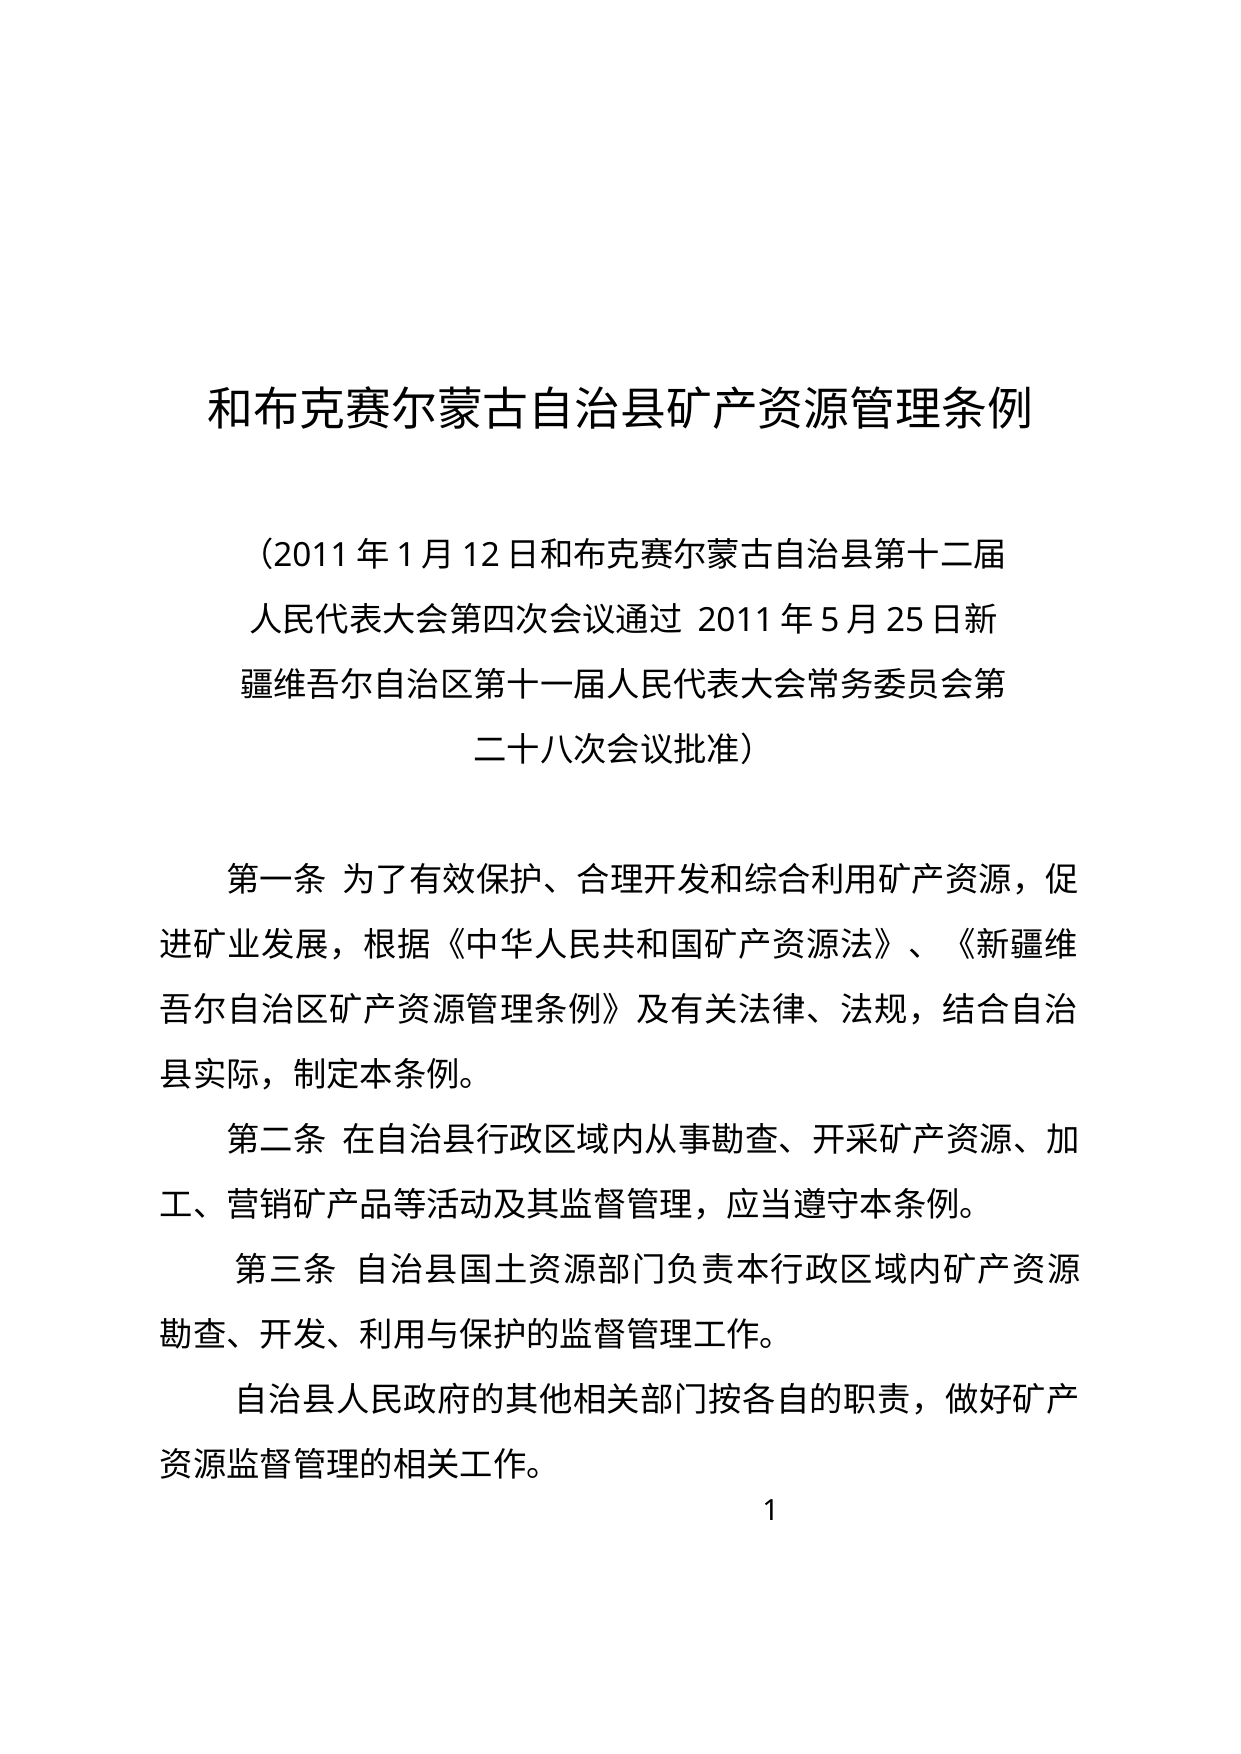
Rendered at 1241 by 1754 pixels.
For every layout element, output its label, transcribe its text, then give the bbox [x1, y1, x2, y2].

text 第一条 为了有效保护、合理开发和综合利用矿产资源，促进矿业发展，根据《中华人民共和国矿产资源法》、《新疆维吾尔自治区矿产资源管理条例》及有关法律、法规，结合自治县实际，制定本条例。 [159, 844, 1081, 1104]
text （2011年1月12日和布克赛尔蒙古自治县第十二届人民代表大会第四次会议通过 2011年5月25日新疆维吾尔自治区第十一届人民代表大会常务委员会第二十八次会议批准） [233, 519, 1013, 779]
text 第二条 在自治县行政区域内从事勘查、开采矿产资源、加工、营销矿产品等活动及其监督管理，应当遵守本条例。 [159, 1104, 1081, 1234]
text 第三条 自治县国土资源部门负责本行政区域内矿产资源勘查、开发、利用与保护的监督管理工作。 [159, 1234, 1081, 1364]
text 自治县人民政府的其他相关部门按各自的职责，做好矿产资源监督管理的相关工作。 [159, 1364, 1081, 1494]
text 和布克赛尔蒙古自治县矿产资源管理条例 [159, 357, 1081, 454]
